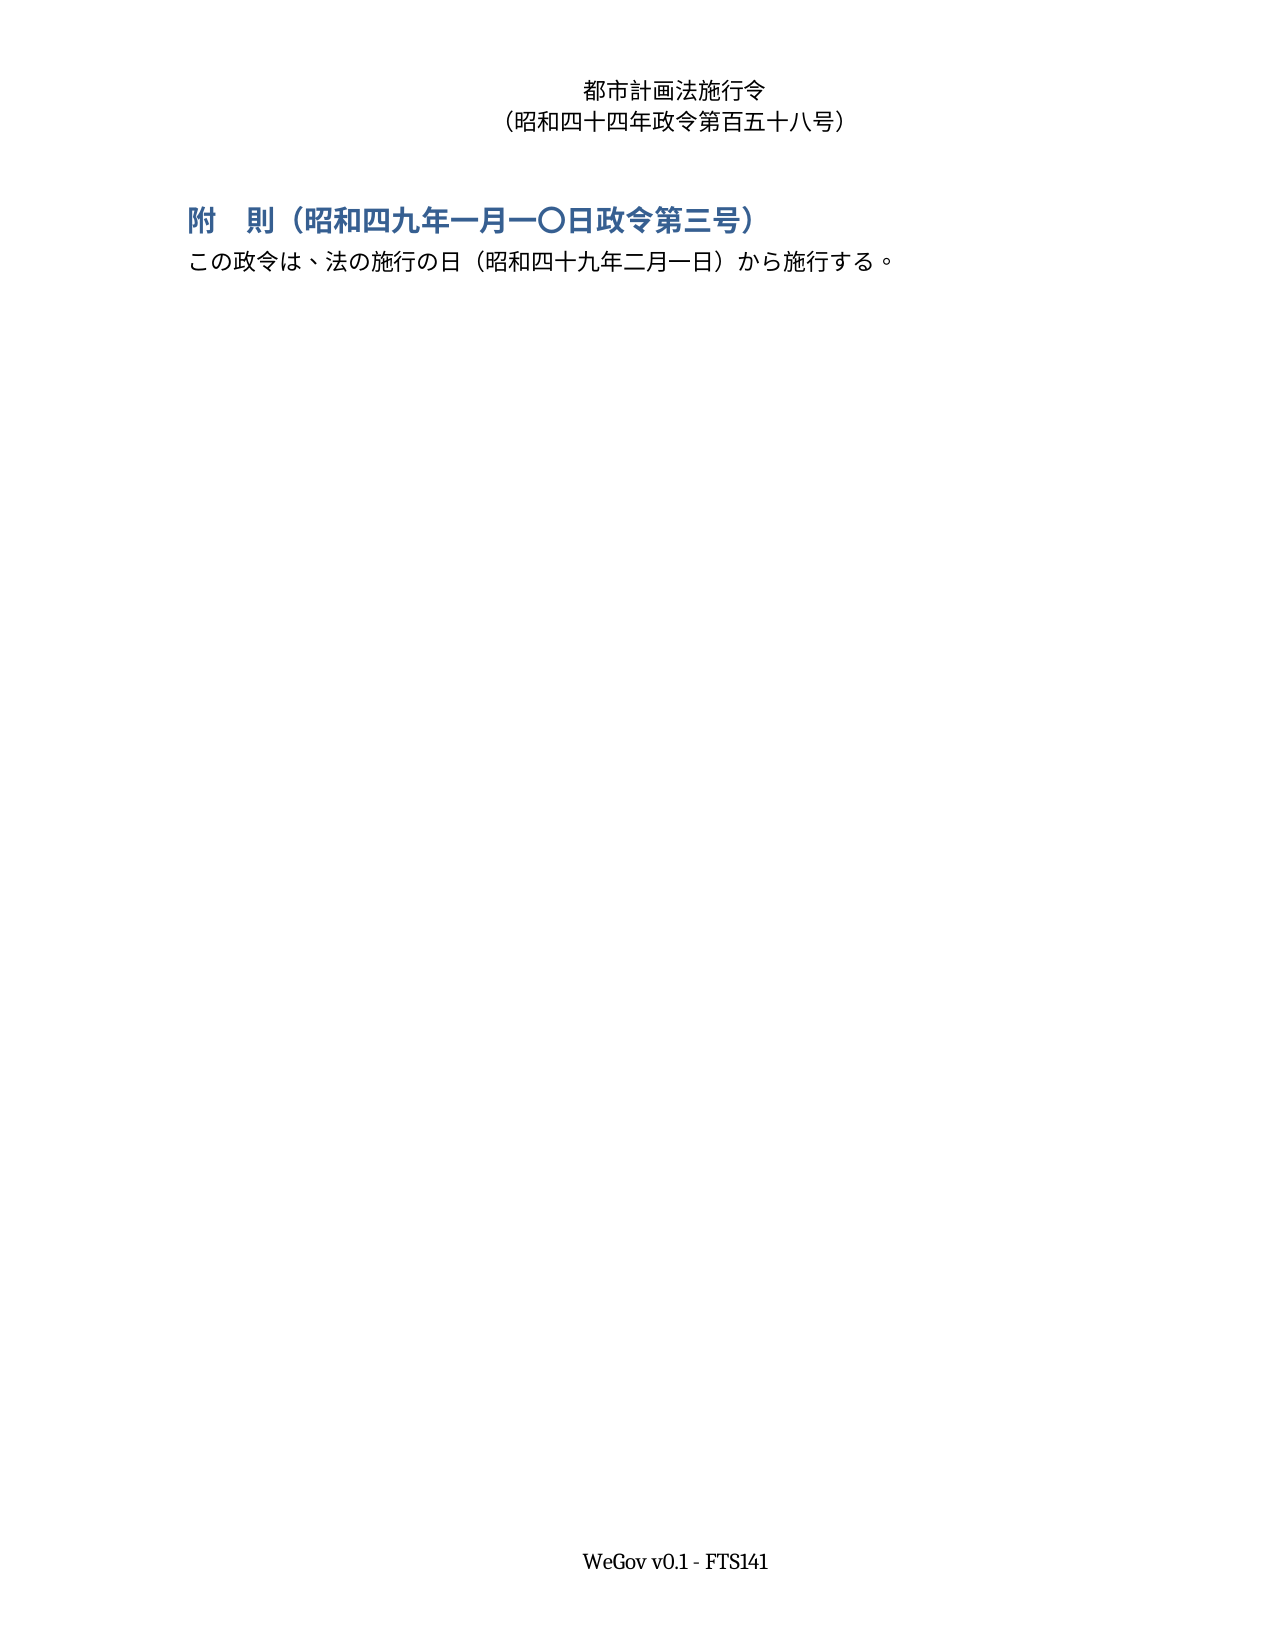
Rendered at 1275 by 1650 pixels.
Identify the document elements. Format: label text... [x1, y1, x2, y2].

text この政令は、法の施行の日（昭和四十九年二月一日）から施行する。 [187, 246, 1087, 277]
subtitle 附 則（昭和四九年一月一〇日政令第三号） [187, 200, 1087, 240]
